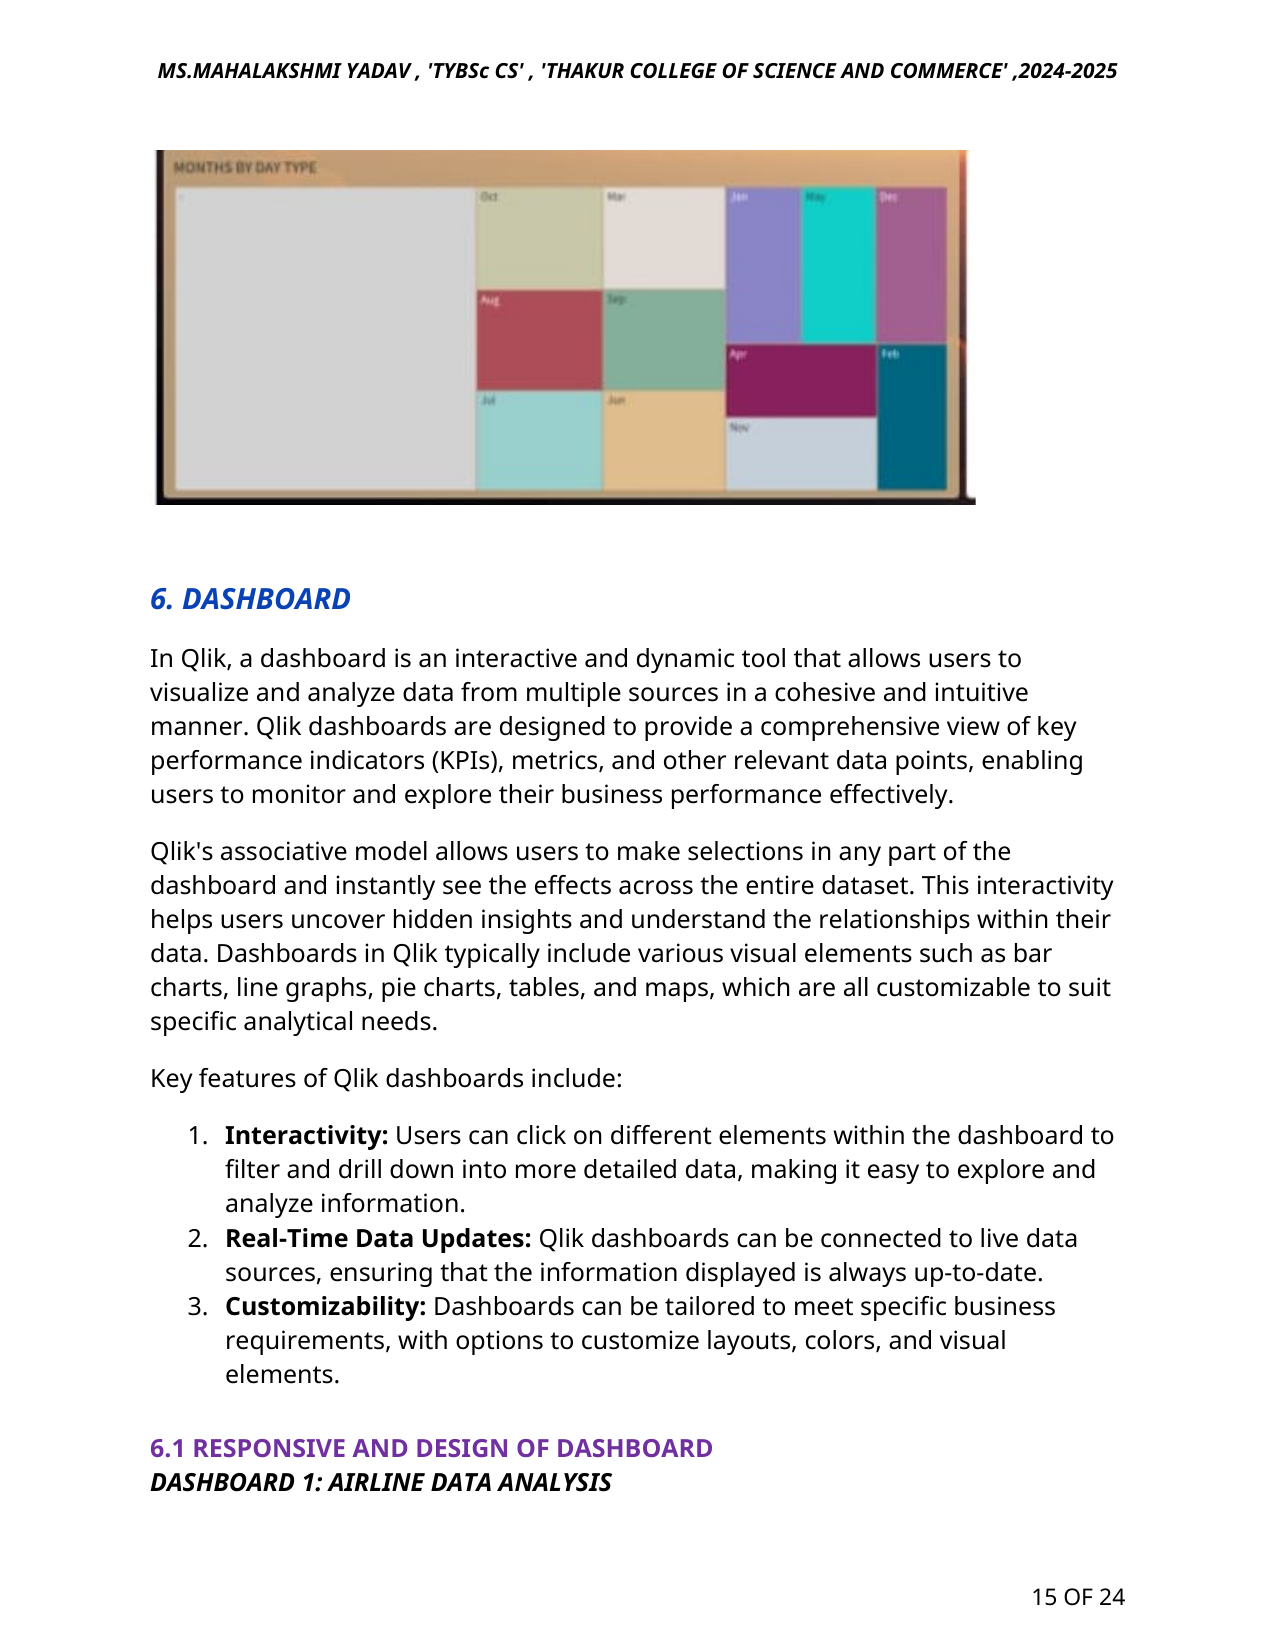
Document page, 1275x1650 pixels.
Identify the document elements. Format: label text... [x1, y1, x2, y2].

text In Qlik, a dashboard is an interactive and dynamic tool that allows users to visualize and analyze data from multiple sources in a cohesive and intuitive manner. Qlik dashboards are designed to provide a comprehensive view of key performance indicators (KPIs), metrics, and other relevant data points, enabling users to monitor and explore their business performance effectively. [150, 641, 1125, 811]
text DASHBOARD 1: AIRLINE DATA ANALYSIS [150, 1464, 1125, 1498]
text Key features of Qlik dashboards include: [150, 1061, 1125, 1095]
text 6.1 RESPONSIVE AND DESIGN OF DASHBOARD [150, 1430, 1125, 1464]
text 6. DASHBOARD [150, 578, 1125, 618]
list Interactivity: Users can click on different elements within the dashboard to filter and drill down into more detailed data, making it easy to explore and analyze information. [187, 1118, 1125, 1220]
picture [150, 150, 976, 505]
list Customizability: Dashboards can be tailored to meet specific business requirements, with options to customize layouts, colors, and visual elements. [187, 1288, 1125, 1391]
text Qlik's associative model allows users to make selections in any part of the dashboard and instantly see the effects across the entire dataset. This interactivity helps users uncover hidden insights and understand the relationships within their data. Dashboards in Qlik typically include various visual elements such as bar charts, line graphs, pie charts, tables, and maps, which are all customizable to suit specific analytical needs. [150, 834, 1125, 1038]
list Real-Time Data Updates: Qlik dashboards can be connected to live data sources, ensuring that the information displayed is always up-to-date. [187, 1220, 1125, 1288]
